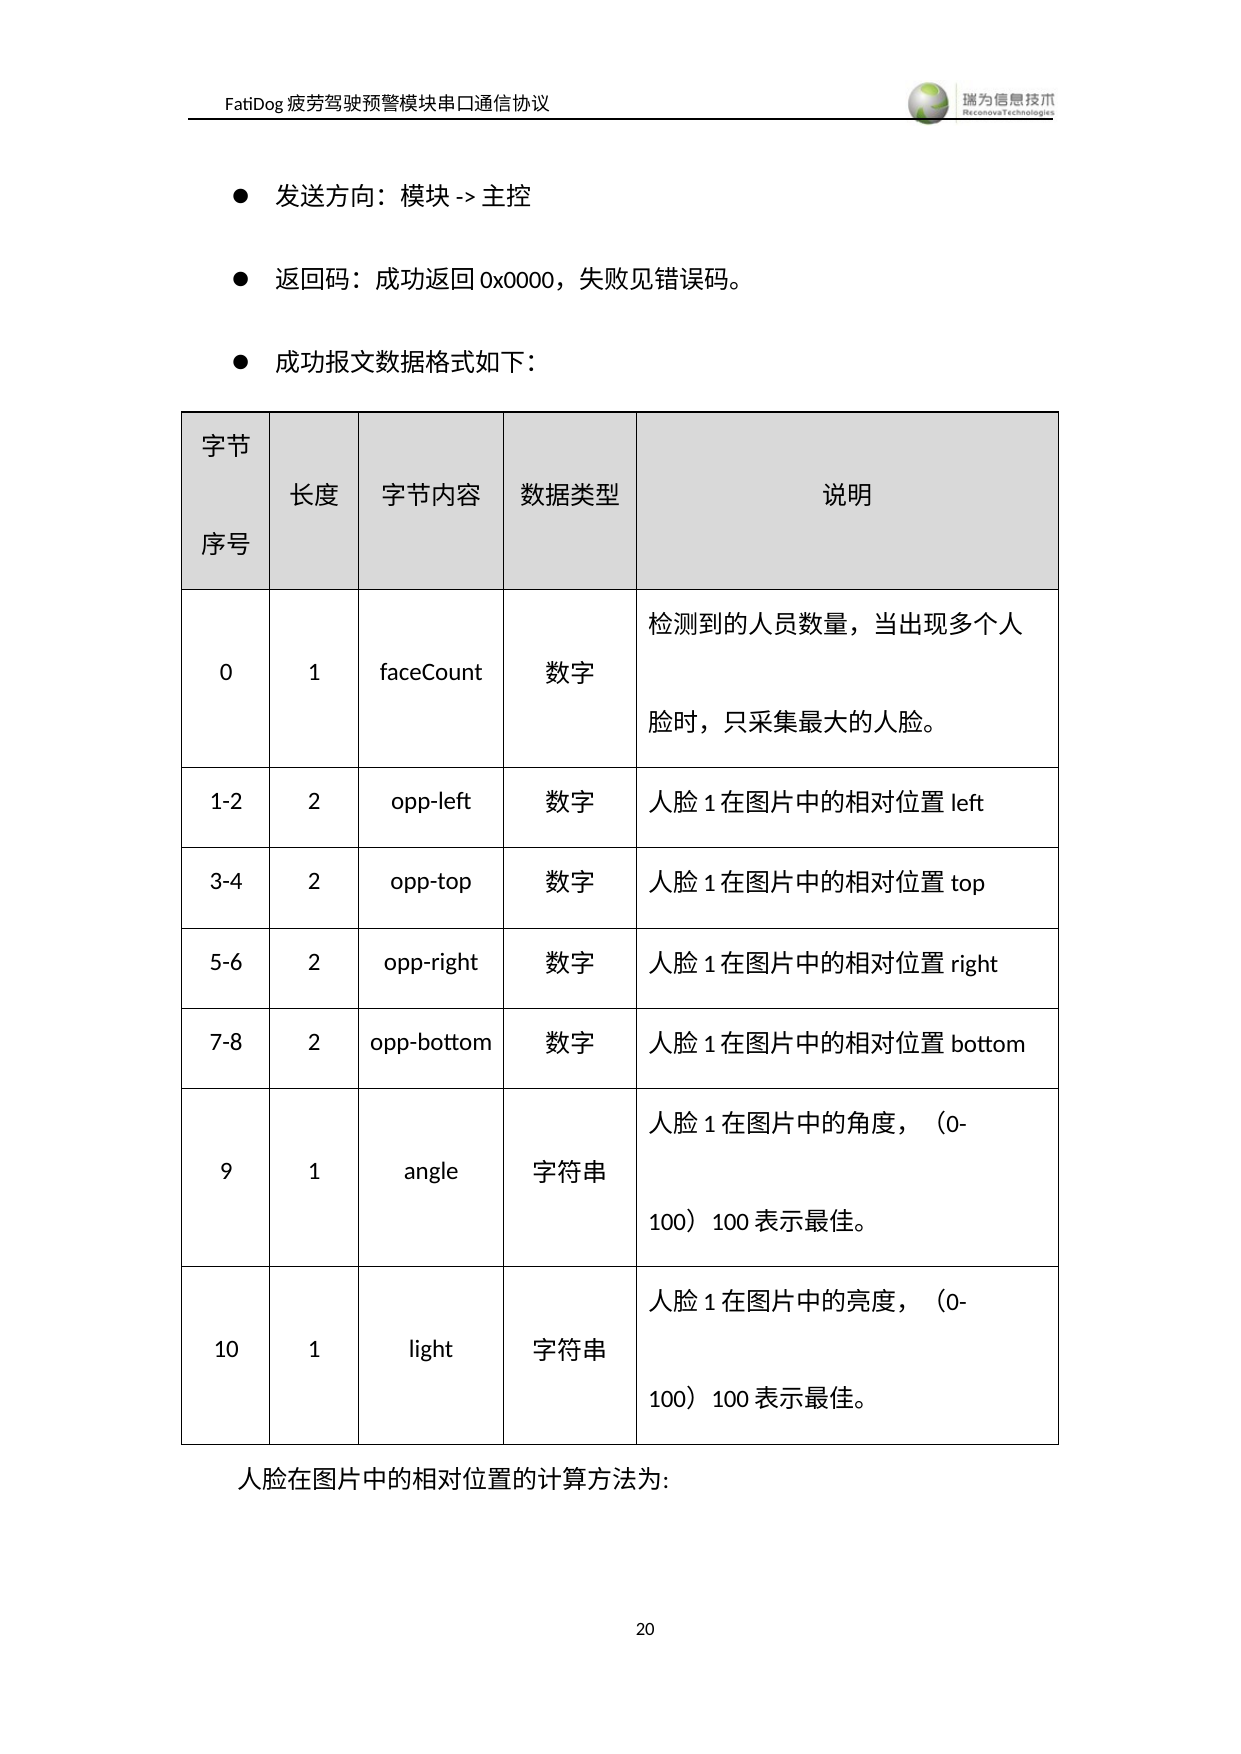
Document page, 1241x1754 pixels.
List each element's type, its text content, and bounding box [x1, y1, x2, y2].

table_cell angle [359, 1089, 503, 1266]
text 人脸在图片中的相对位置的计算方法为: [187, 1445, 1053, 1510]
table_cell 2 [270, 1009, 358, 1088]
table_cell 字符串 [504, 1267, 636, 1444]
table_cell 1 [270, 590, 358, 767]
table_cell 1 [270, 1267, 358, 1444]
table_cell 人脸1 在图片中的角度，（0-100）100表示最佳。 [637, 1089, 1058, 1266]
table_cell 人脸1 在图片中的亮度，（0-100）100表示最佳。 [637, 1267, 1058, 1444]
table_cell 数字 [504, 929, 636, 1008]
table_cell 2 [270, 848, 358, 928]
table_header 字节内容 [359, 413, 503, 589]
table_cell 10 [182, 1267, 269, 1444]
table_cell 2 [270, 768, 358, 847]
table_cell 人脸1在图片中的相对位置top [637, 848, 1058, 928]
table_cell 人脸1在图片中的相对位置bottom [637, 1009, 1058, 1088]
table_header 说明 [637, 413, 1058, 589]
table_cell 2 [270, 929, 358, 1008]
list 成功报文数据格式如下： [231, 328, 1053, 393]
table_cell opp-left [359, 768, 503, 847]
table_cell 7-8 [182, 1009, 269, 1088]
table_cell 3-4 [182, 848, 269, 928]
table_cell opp-bottom [359, 1009, 503, 1088]
table_cell 检测到的人员数量，当出现多个人脸时，只采集最大的人脸。 [637, 590, 1058, 767]
table_header 数据类型 [504, 413, 636, 589]
table_cell light [359, 1267, 503, 1444]
table_cell 5-6 [182, 929, 269, 1008]
table_cell 数字 [504, 1009, 636, 1088]
table_cell faceCount [359, 590, 503, 767]
table_cell 1-2 [182, 768, 269, 847]
table_cell 数字 [504, 848, 636, 928]
table_cell 1 [270, 1089, 358, 1266]
table_cell 字符串 [504, 1089, 636, 1266]
picture [905, 80, 1059, 126]
table_cell 人脸1在图片中的相对位置right [637, 929, 1058, 1008]
table_header 长度 [270, 413, 358, 589]
table_cell 数字 [504, 768, 636, 847]
table_cell 9 [182, 1089, 269, 1266]
table_cell 人脸1在图片中的相对位置left [637, 768, 1058, 847]
table_cell opp-top [359, 848, 503, 928]
list 发送方向：模块 -> 主控 [231, 162, 1053, 227]
list 返回码：成功返回0x0000，失败见错误码。 [231, 245, 1053, 310]
table_cell 0 [182, 590, 269, 767]
table_cell 数字 [504, 590, 636, 767]
table_cell opp-right [359, 929, 503, 1008]
table_header 字节序号 [182, 413, 269, 589]
